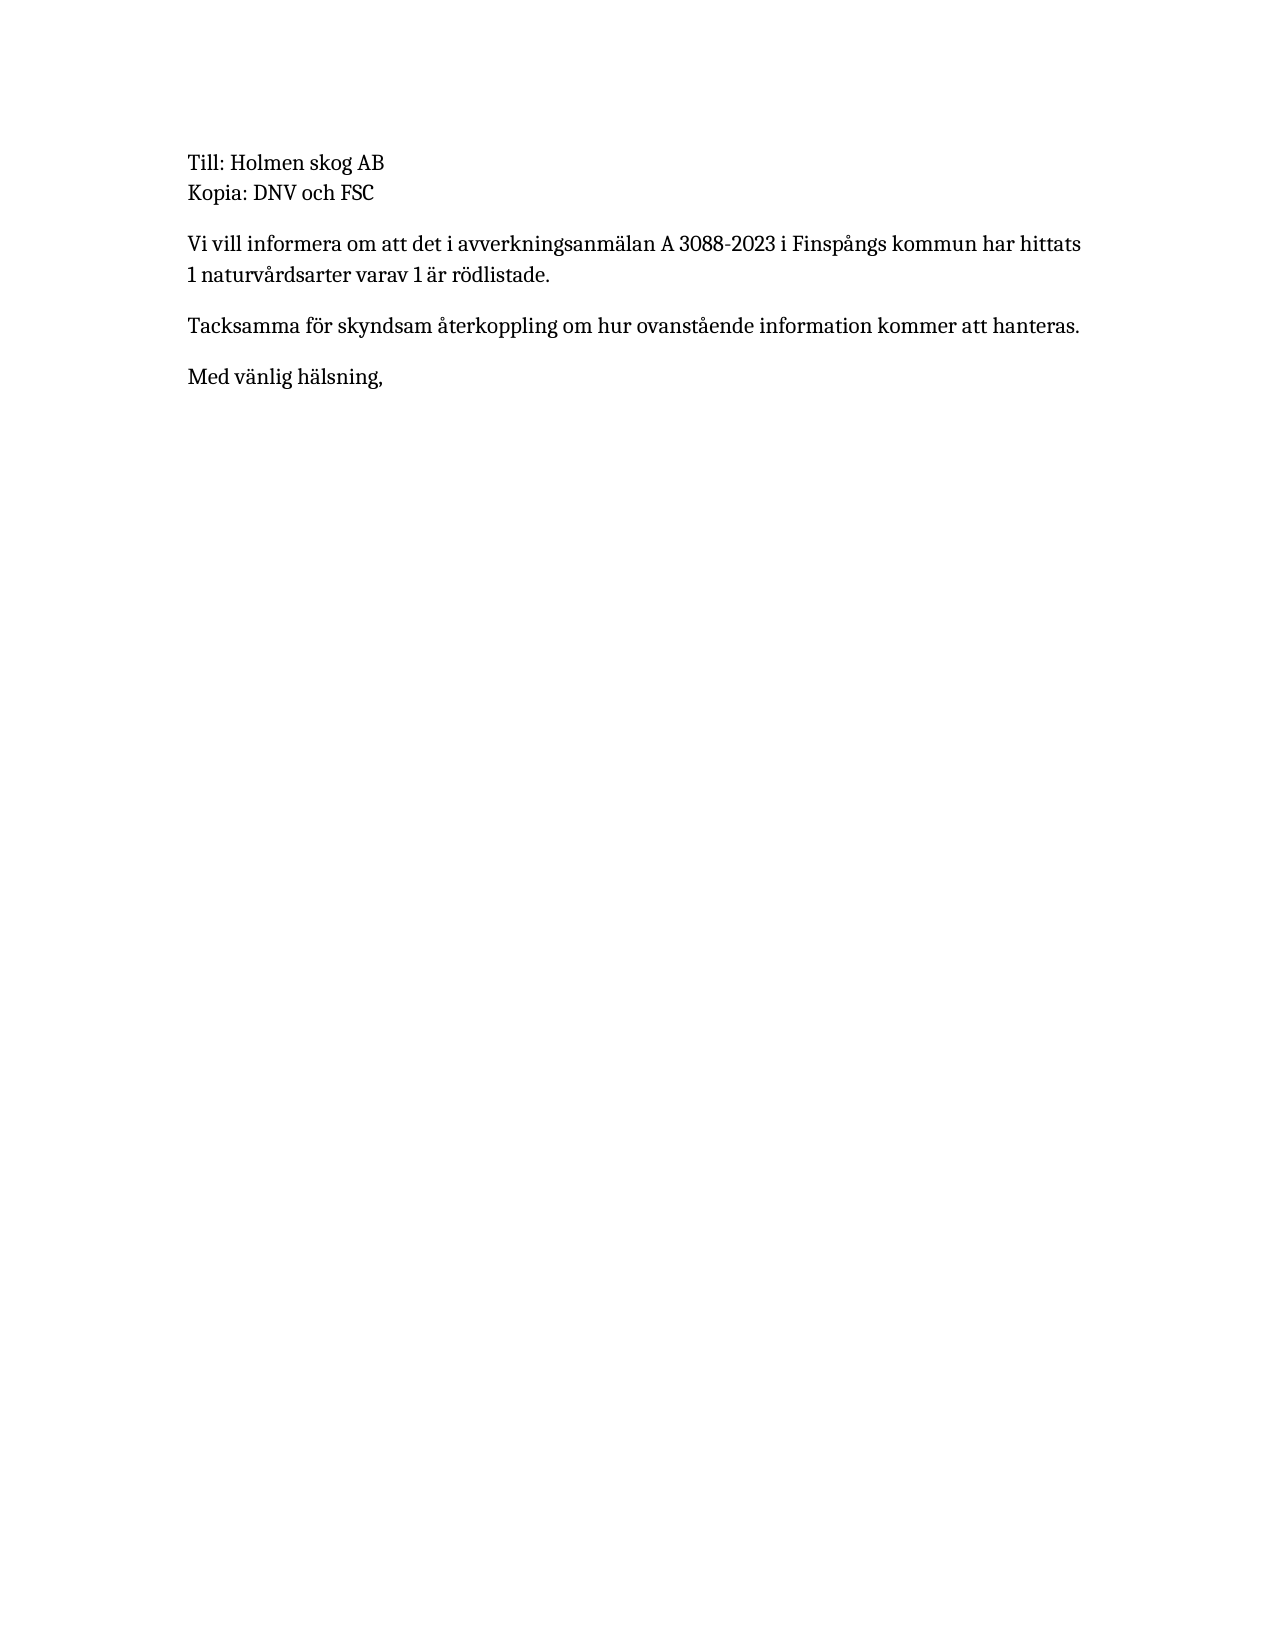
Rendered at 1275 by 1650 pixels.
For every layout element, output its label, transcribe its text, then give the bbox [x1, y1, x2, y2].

text Till: Holmen skog AB Kopia: DNV och FSC [187, 150, 1087, 207]
text Med vänlig hälsning, [187, 363, 1087, 420]
text Tacksamma för skyndsam återkoppling om hur ovanstående information kommer att hanteras. [187, 312, 1087, 339]
text Vi vill informera om att det i avverkningsanmälan A 3088-2023 i Finspångs kommun har hittats 1 naturvårdsarter varav 1 är rödlistade. [187, 231, 1087, 288]
